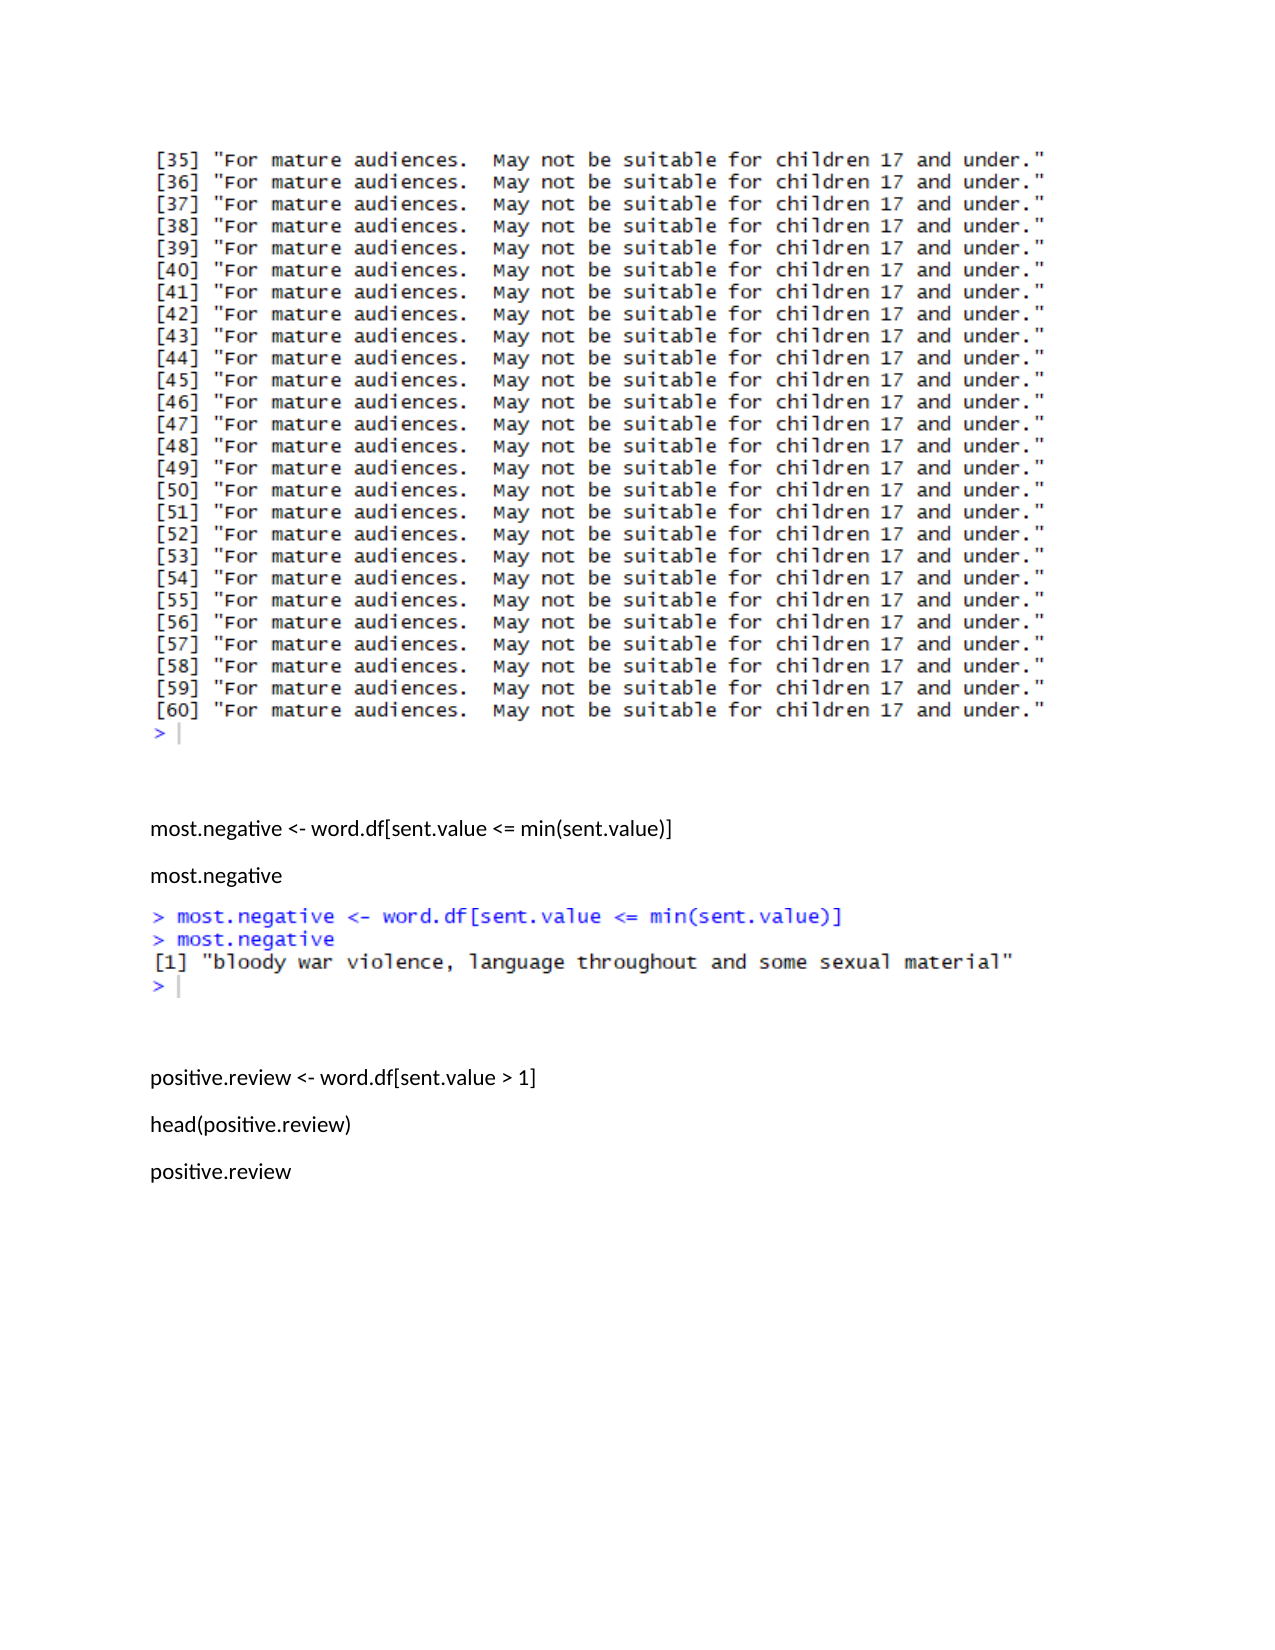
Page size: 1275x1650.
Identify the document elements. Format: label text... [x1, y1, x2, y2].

text head(positive.review) [150, 1110, 1125, 1138]
picture [150, 908, 1125, 998]
text most.negative <- word.df[sent.value <= min(sent.value)] [150, 814, 1125, 842]
picture [150, 150, 1125, 749]
text positive.review [150, 1157, 1125, 1185]
text most.negative [150, 861, 1125, 889]
text positive.review <- word.df[sent.value > 1] [150, 1063, 1125, 1091]
